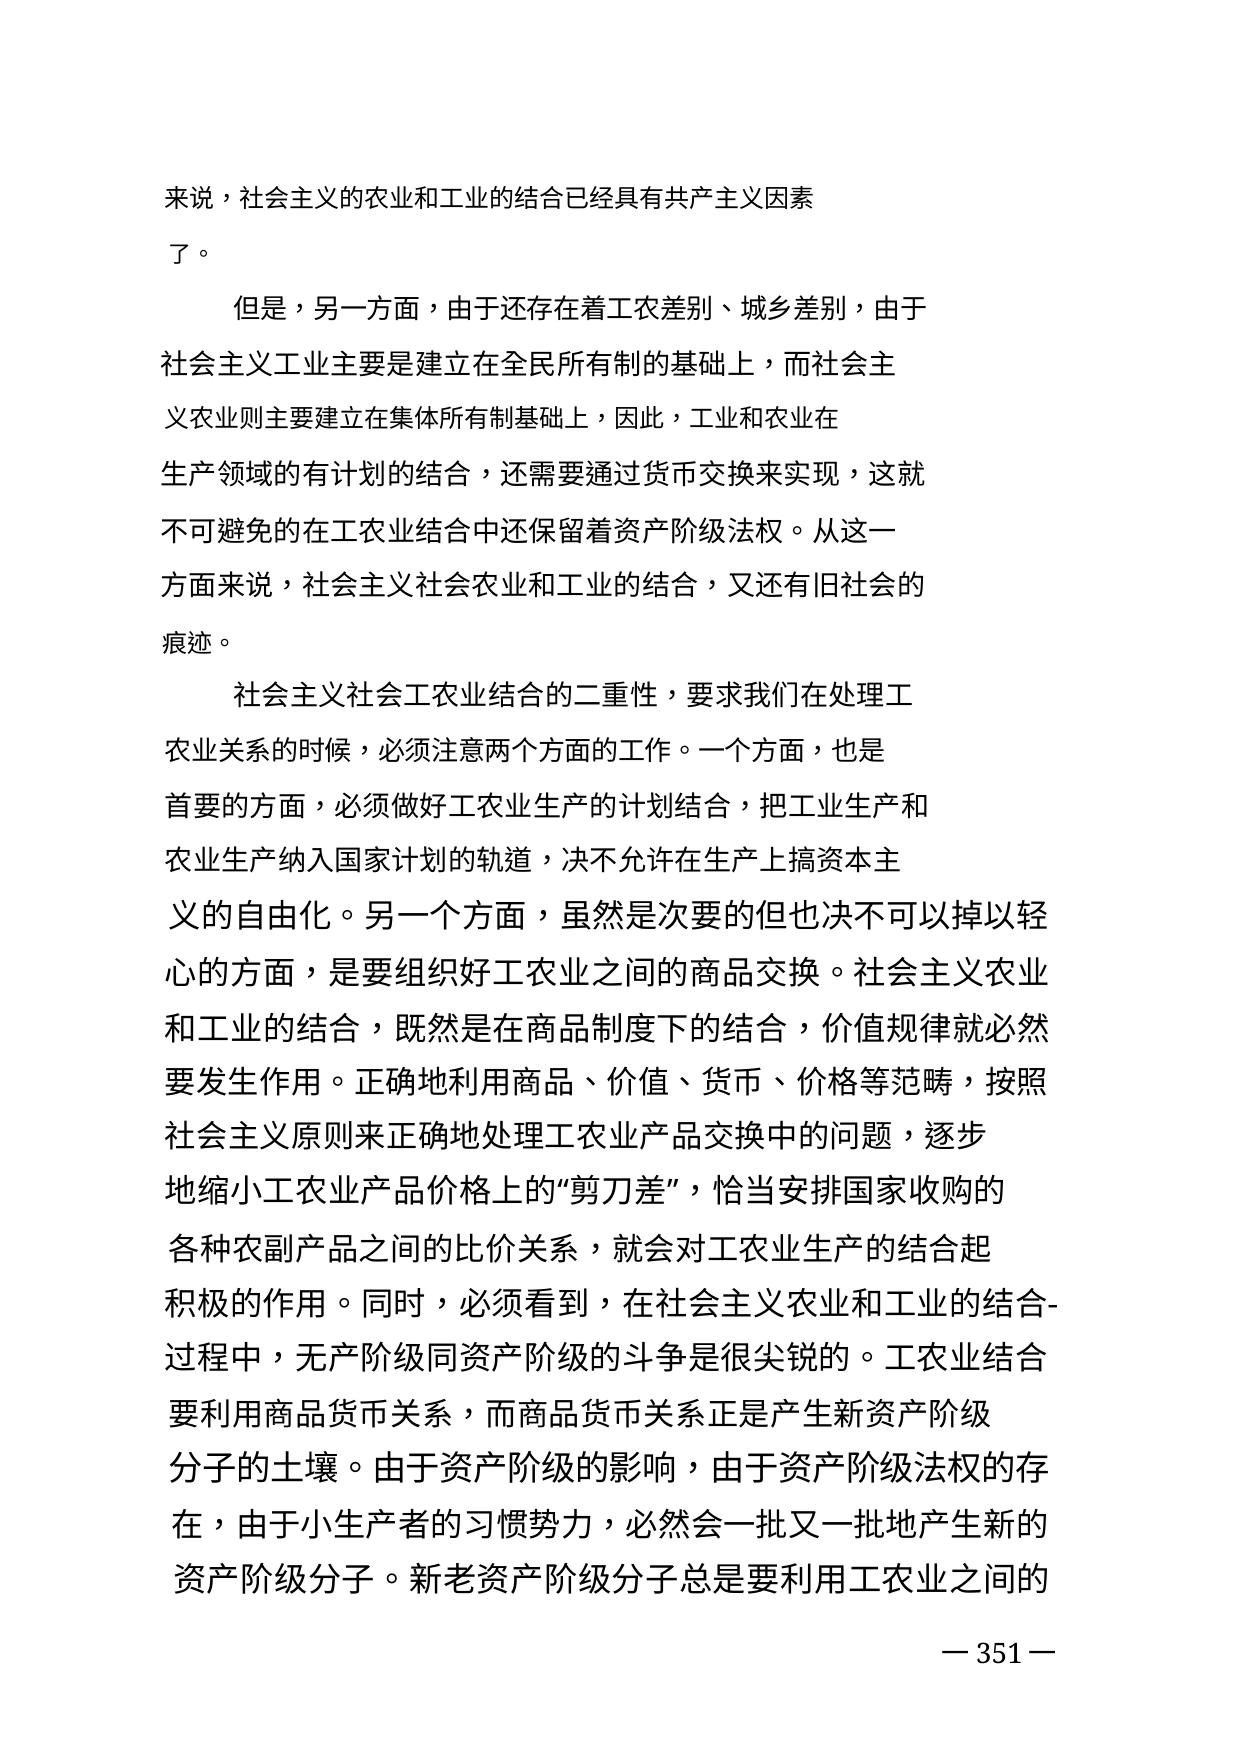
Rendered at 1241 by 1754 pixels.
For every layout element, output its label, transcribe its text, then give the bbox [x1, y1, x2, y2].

text 在，由于小生产者的习惯势力，必然会一批又一批地产生新的 [171, 1510, 1198, 1542]
text 一351一 [942, 1641, 1083, 1669]
text 义的自由化。另一个方面，虽然是次要的但也决不可以掉以轻 [169, 902, 1198, 934]
text 但是，另一方面，由于还存在着工农差别、城乡差别，由于 [233, 297, 1043, 324]
text 首要的方面，必须做好工农业生产的计划结合，把工业生产和 [164, 793, 1044, 822]
text 和工业的结合，既然是在商品制度下的结合，价值规律就必然 [164, 1014, 1198, 1047]
text 农业关系的时候，必须注意两个方面的工作。一个方面，也是 [164, 739, 1044, 766]
text 义农业则主要建立在集体所有制基础上，因此，工业和农业在 [164, 408, 1043, 433]
text 分子的土壤。由于资产阶级的影响，由于资产阶级法权的存 [169, 1454, 1198, 1488]
text 积极的作用。同时，必须看到，在社会主义农业和工业的结合- [164, 1289, 1198, 1322]
text 痕迹。 [162, 633, 275, 658]
text 社会主义社会工农业结合的二重性，要求我们在处理工 [233, 683, 1044, 711]
text 生产领域的有计划的结合，还需要通过货币交换来实现，这就 [160, 462, 1043, 490]
text 了。 [169, 243, 912, 267]
text 来说，社会主义的农业和工业的结合已经具有共产主义因素 [164, 187, 912, 212]
text 心的方面，是要组织好工农业之间的商品交换。社会主义农业 [164, 958, 1198, 991]
text 要发生作用。正确地利用商品、价值、货币、价格等范畴，按照 [164, 1068, 1198, 1100]
text 农业生产纳入国家计划的轨道，决不允许在生产上搞资本主 [164, 847, 1044, 876]
text 不可避免的在工农业结合中还保留着资产阶级法权。从这一 [160, 518, 1043, 547]
text 地缩小工农业产品价格上的“剪刀差”，恰当安排国家收购的 [164, 1177, 1198, 1209]
text 过程中，无产阶级同资产阶级的斗争是很尖锐的。工农业结合 [164, 1343, 1198, 1376]
text 社会主义工业主要是建立在全民所有制的基础上，而社会主 [160, 352, 1043, 380]
text 各种农副产品之间的比价关系，就会对工农业生产的结合起 [169, 1235, 1198, 1267]
text 要利用商品货币关系，而商品货币关系正是产生新资产阶级 [169, 1399, 1198, 1431]
text 资产阶级分子。新老资产阶级分子总是要利用工农业之间的 [173, 1564, 1198, 1598]
text 社会主义原则来正确地处理工农业产品交换中的问题，逐步 [164, 1122, 1198, 1154]
text 方面来说，社会主义社会农业和工业的结合，又还有旧社会的 [160, 572, 1043, 601]
